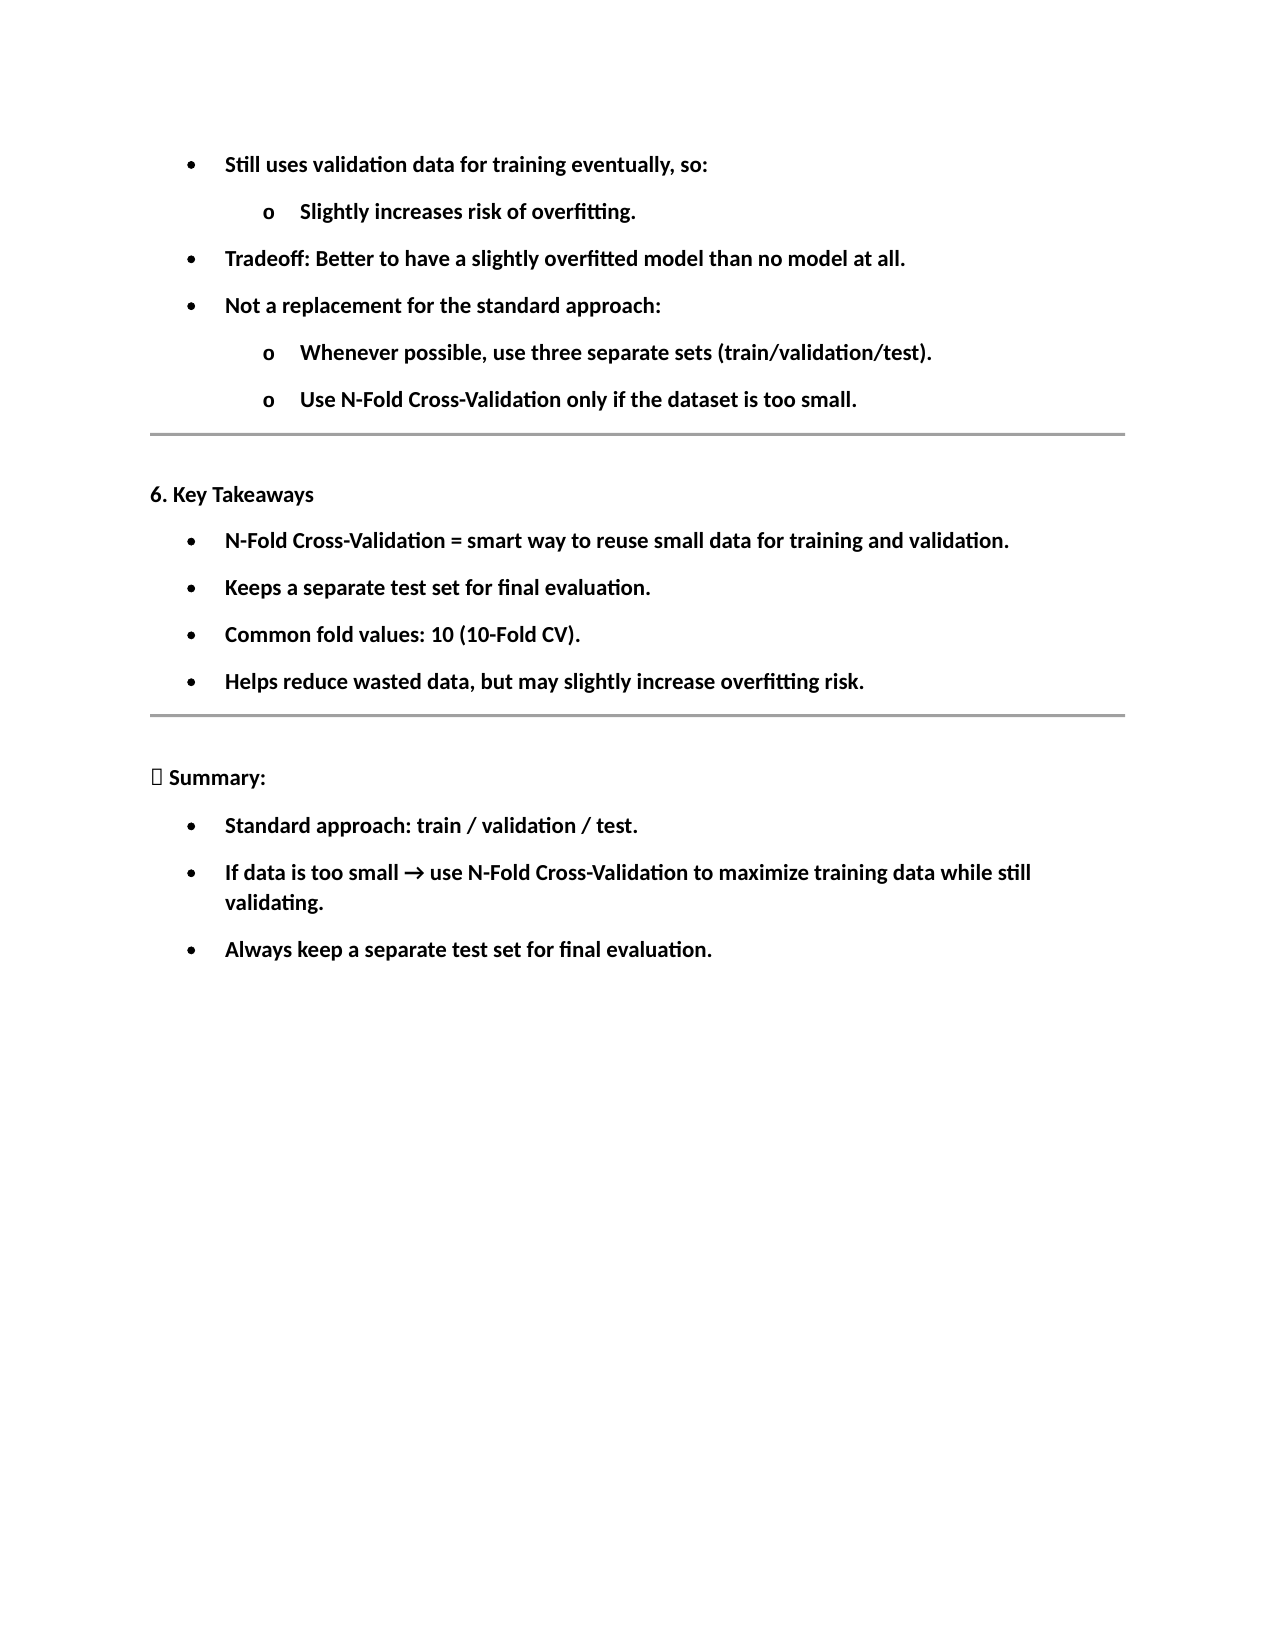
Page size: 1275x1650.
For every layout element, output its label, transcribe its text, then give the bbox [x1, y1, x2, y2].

list Slightly increases risk of overfitting. [262, 197, 1125, 225]
list If data is too small → use N-Fold Cross-Validation to maximize training data while still validating. [187, 858, 1125, 916]
list Always keep a separate test set for final evaluation. [187, 935, 1125, 963]
list Use N-Fold Cross-Validation only if the dataset is too small. [262, 385, 1125, 414]
list Whenever possible, use three separate sets (train/validation/test). [262, 338, 1125, 367]
list Keeps a separate test set for final evaluation. [187, 573, 1125, 601]
list Helps reduce wasted data, but may slightly increase overfitting risk. [187, 667, 1125, 695]
list N-Fold Cross-Validation = smart way to reuse small data for training and validation. [187, 527, 1125, 554]
text 6. Key Takeaways [150, 480, 1125, 508]
list Standard approach: train / validation / test. [187, 811, 1125, 839]
list Common fold values: 10 (10-Fold CV). [187, 620, 1125, 648]
list Still uses validation data for training eventually, so: [187, 150, 1125, 178]
list Tradeoff: Better to have a slightly overfitted model than no model at all. [187, 244, 1125, 272]
text ✅ Summary: [150, 761, 1125, 792]
list Not a replacement for the standard approach: [187, 291, 1125, 319]
